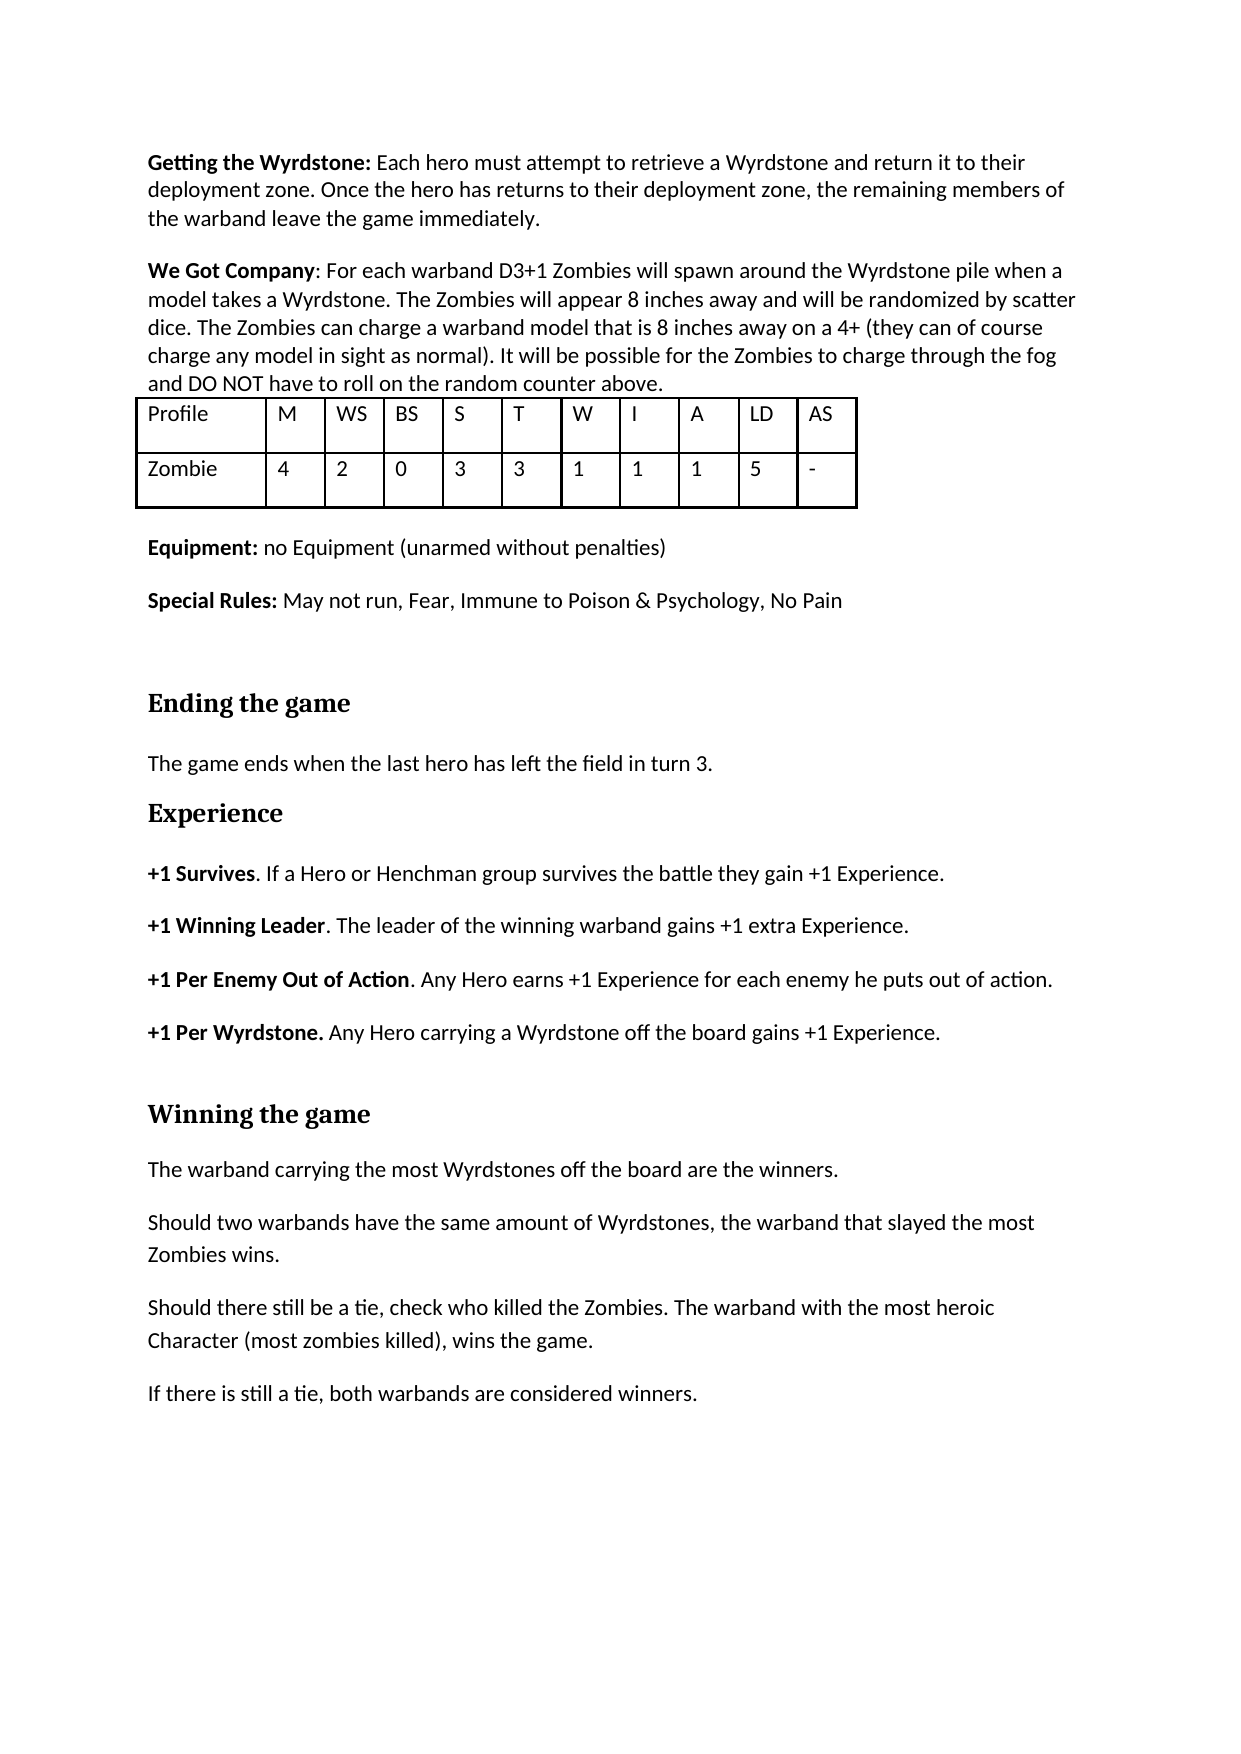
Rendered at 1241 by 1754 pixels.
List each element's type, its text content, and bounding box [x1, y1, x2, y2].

subtitle Ending the game [148, 688, 1093, 719]
table_cell 3 [503, 454, 560, 506]
text Getting the Wyrdstone: Each hero must attempt to retrieve a Wyrdstone and return it to their deployment zone. Once the hero has returns to their deployment zone, the remaining members of the warband leave the game immediately. [148, 148, 1093, 232]
text If there is still a tie, both warbands are considered winners. [148, 1379, 1093, 1407]
table_cell 0 [385, 454, 442, 506]
table_header BS [385, 399, 442, 452]
table_cell 1 [680, 454, 738, 506]
table_header S [444, 399, 501, 452]
table_header T [503, 399, 560, 452]
table_header Profile [138, 399, 265, 452]
text +1 Winning Leader. The leader of the winning warband gains +1 extra Experience. [148, 912, 1093, 940]
table_header WS [326, 399, 383, 452]
table_cell 1 [621, 454, 678, 506]
table_header W [563, 399, 619, 452]
text Special Rules: May not run, Fear, Immune to Poison & Psychology, No Pain [148, 586, 1093, 614]
text Should two warbands have the same amount of Wyrdstones, the warband that slayed the most Zombies wins. [148, 1208, 1093, 1268]
table_header AS [799, 399, 855, 452]
table_header LD [740, 399, 796, 452]
table_header M [267, 399, 324, 452]
text We Got Company: For each warband D3+1 Zombies will spawn around the Wyrdstone pile when a model takes a Wyrdstone. The Zombies will appear 8 inches away and will be randomized by scatter dice. The Zombies can charge a warband model that is 8 inches away on a 4+ (they can of course charge any model in sight as normal). It will be possible for the Zombies to charge through the fog and DO NOT have to roll on the random counter above. [148, 257, 1093, 397]
table_cell 2 [326, 454, 383, 506]
text +1 Survives. If a Hero or Henchman group survives the battle they gain +1 Experience. [148, 859, 1093, 887]
text The warband carrying the most Wyrdstones off the board are the winners. [148, 1155, 1093, 1183]
table_cell Zombie [138, 454, 265, 506]
text Equipment: no Equipment (unarmed without penalties) [148, 533, 1093, 561]
subtitle Winning the game [148, 1099, 1093, 1130]
table_cell 1 [563, 454, 619, 506]
text The game ends when the last hero has left the field in turn 3. [148, 749, 1093, 777]
table_header I [621, 399, 678, 452]
table_cell 5 [740, 454, 796, 506]
table_cell - [799, 454, 855, 506]
text +1 Per Wyrdstone. Any Hero carrying a Wyrdstone off the board gains +1 Experience. [148, 1018, 1093, 1046]
table_header A [680, 399, 738, 452]
subtitle Experience [148, 798, 1093, 829]
text +1 Per Enemy Out of Action. Any Hero earns +1 Experience for each enemy he puts out of action. [148, 965, 1093, 993]
table_cell 4 [267, 454, 324, 506]
table_cell 3 [444, 454, 501, 506]
text Should there still be a tie, check who killed the Zombies. The warband with the most heroic Character (most zombies killed), wins the game. [148, 1293, 1093, 1354]
